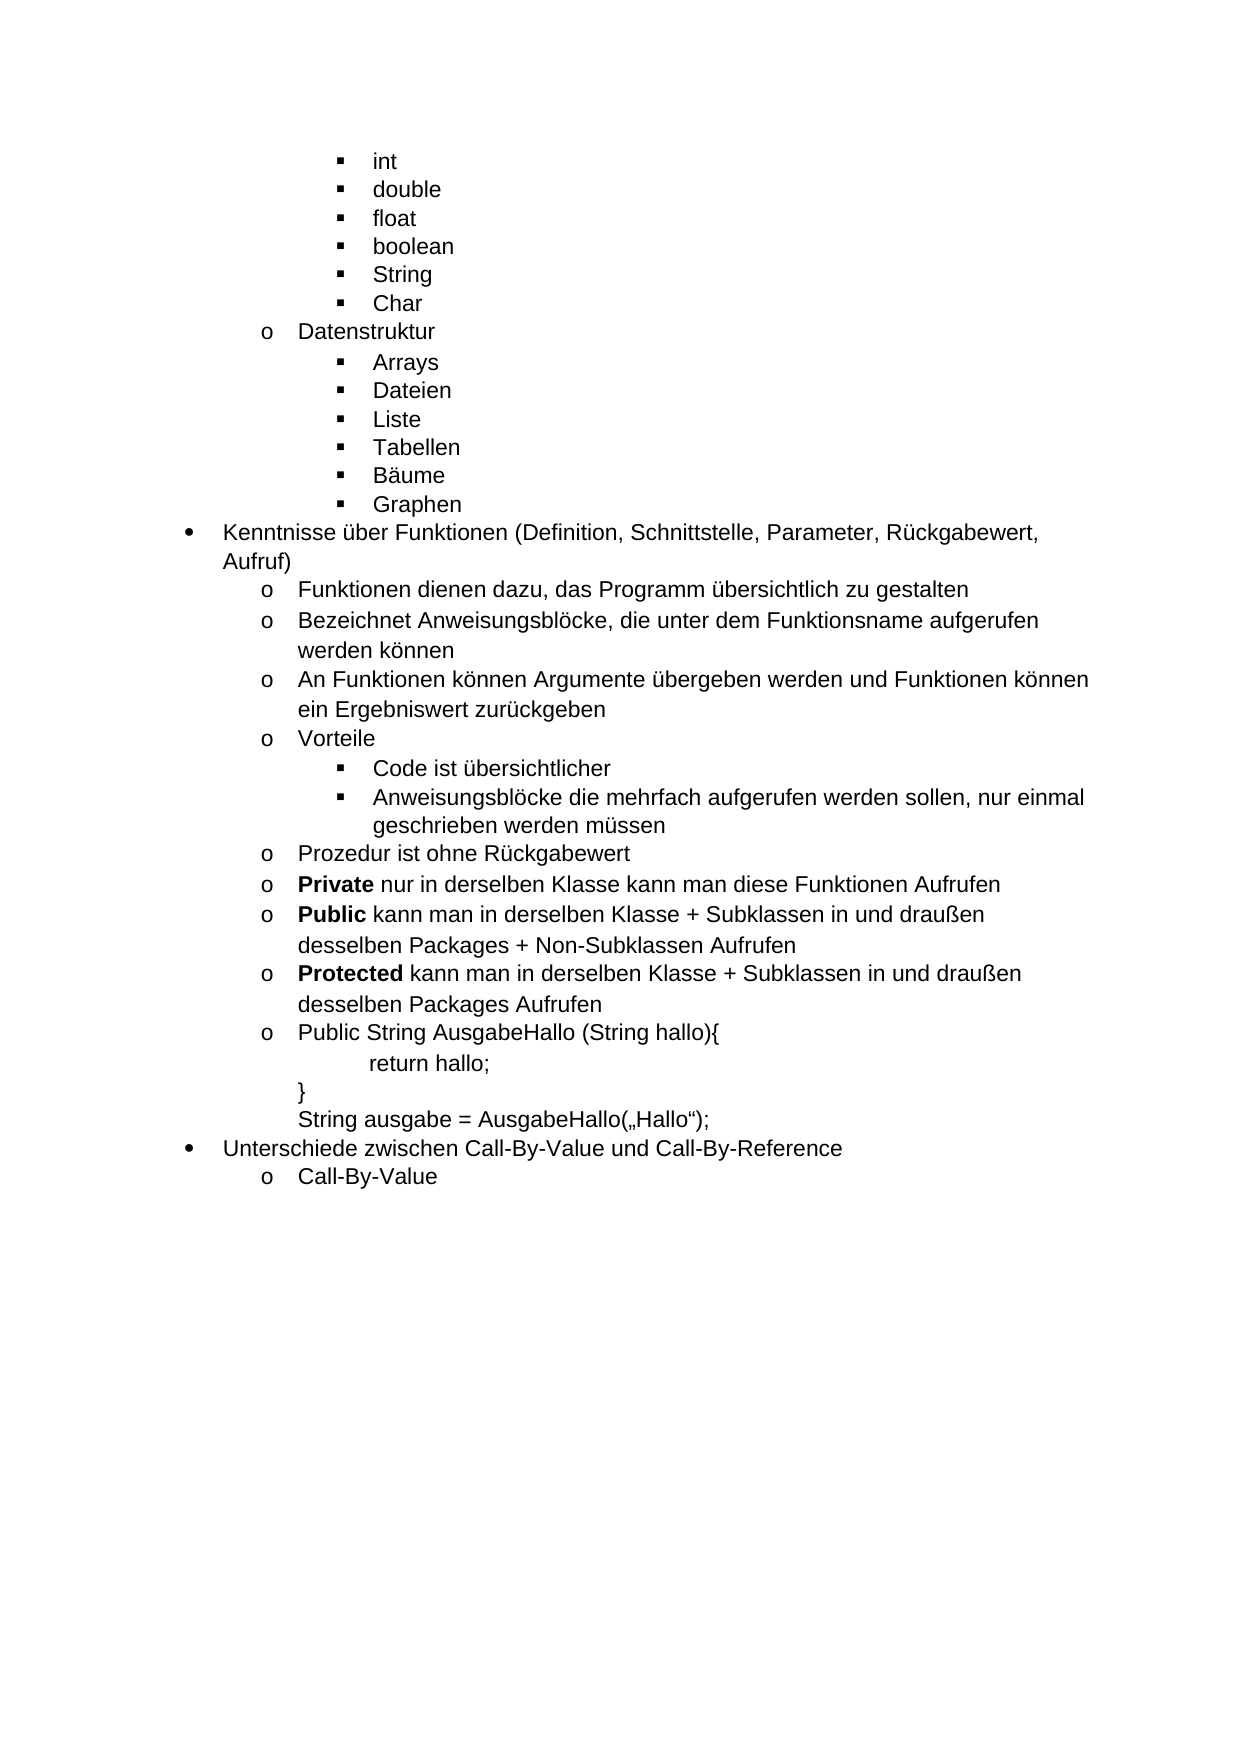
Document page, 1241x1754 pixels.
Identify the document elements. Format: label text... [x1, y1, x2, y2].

list Public kann man in derselben Klasse + Subklassen in und draußen desselben Packages + Non-Subklassen Aufrufen [260, 901, 1093, 958]
list int [335, 148, 1093, 174]
list Code ist übersichtlicher [335, 755, 1093, 781]
list Vorteile [260, 724, 1093, 753]
list Arrays [335, 349, 1093, 375]
list Liste [335, 406, 1093, 432]
list } [298, 1078, 1093, 1104]
list boolean [335, 233, 1093, 259]
list Graphen [335, 491, 1093, 517]
list Funktionen dienen dazu, das Programm übersichtlich zu gestalten [260, 576, 1093, 604]
list Dateien [335, 377, 1093, 403]
list Unterschiede zwischen Call-By-Value und Call-By-Reference [185, 1135, 1093, 1161]
list Call-By-Value [260, 1163, 1093, 1192]
list Private nur in derselben Klasse kann man diese Funktionen Aufrufen [260, 871, 1093, 899]
list Bäume [335, 462, 1093, 489]
list Public String AusgabeHallo (String hallo){ [260, 1019, 1093, 1047]
list Kenntnisse über Funktionen (Definition, Schnittstelle, Parameter, Rückgabewert, Aufruf) [185, 519, 1093, 574]
list Char [335, 290, 1093, 316]
list Tabellen [335, 434, 1093, 460]
list Anweisungsblöcke die mehrfach aufgerufen werden sollen, nur einmal geschrieben werden müssen [335, 783, 1093, 838]
list Datenstruktur [260, 318, 1093, 347]
list Bezeichnet Anweisungsblöcke, die unter dem Funktionsname aufgerufen werden können [260, 607, 1093, 663]
list return hallo; [369, 1049, 1093, 1076]
list double [335, 176, 1093, 202]
list String [335, 261, 1093, 288]
list An Funktionen können Argumente übergeben werden und Funktionen können ein Ergebniswert zurückgeben [260, 666, 1093, 722]
list String ausgabe = AusgabeHallo(„Hallo“); [298, 1106, 1093, 1133]
list Protected kann man in derselben Klasse + Subklassen in und draußen desselben Packages Aufrufen [260, 960, 1093, 1017]
list float [335, 204, 1093, 231]
list Prozedur ist ohne Rückgabewert [260, 840, 1093, 869]
